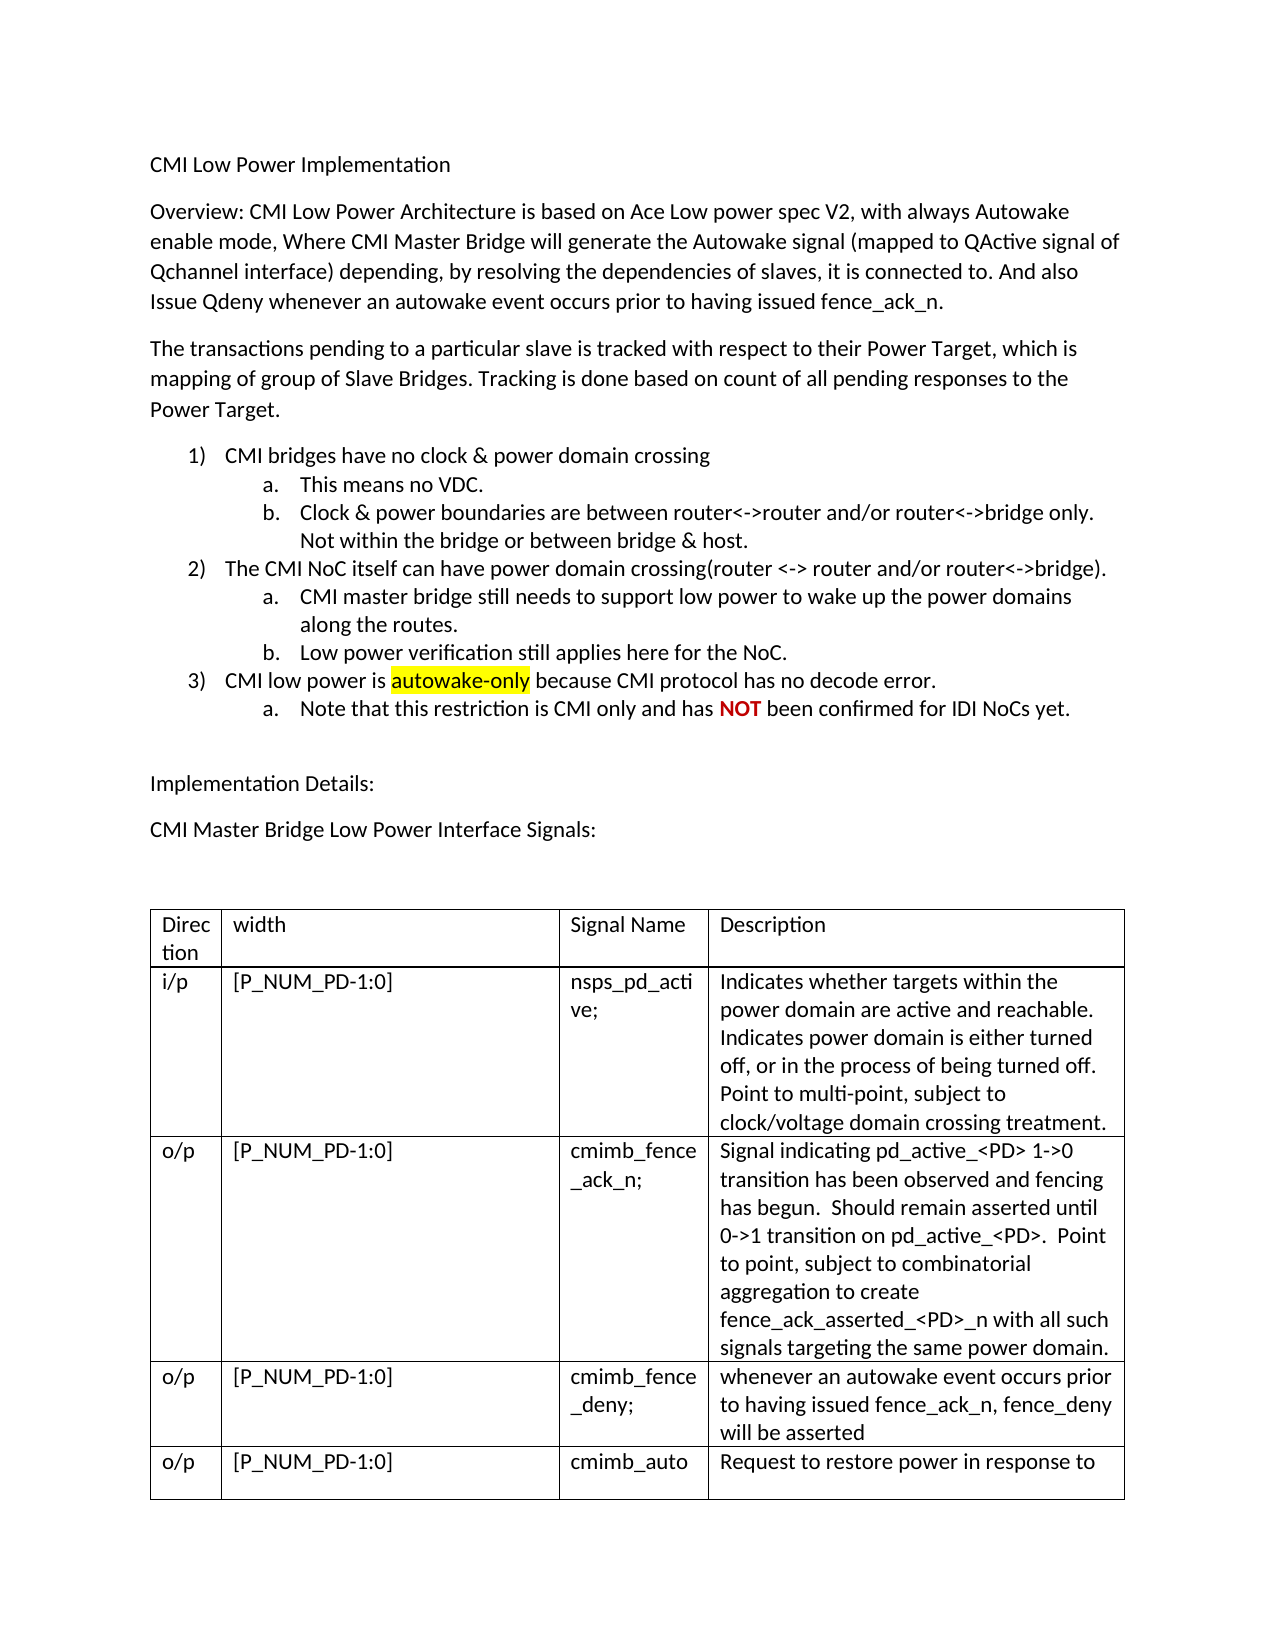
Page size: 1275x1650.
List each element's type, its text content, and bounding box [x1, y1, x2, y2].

list CMI low power is autowake-only because CMI protocol has no decode error. [530, 666, 1125, 694]
table_cell nsps_pd_active; [560, 968, 708, 1136]
text Overview: CMI Low Power Architecture is based on Ace Low power spec V2, with always Autowake enable mode, Where CMI Master Bridge will generate the Autowake signal (mapped to QActive signal of Qchannel interface) depending, by resolving the dependencies of slaves, it is connected to. And also Issue Qdeny whenever an autowake event occurs prior to having issued fence_ack_n. [150, 197, 1125, 316]
table_cell Indicates whether targets within the power domain are active and reachable. Indicates power domain is either turned off, or in the process of being turned off. Point to multi-point, subject to clock/voltage domain crossing treatment. [709, 968, 1124, 1136]
list Clock & power boundaries are between router<->router and/or router<->bridge only. Not within the bridge or between bridge & host. [262, 498, 1125, 554]
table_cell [709, 1447, 1124, 1499]
list CMI master bridge still needs to support low power to wake up the power domains along the routes. [262, 582, 1125, 638]
table_cell i/p [151, 968, 221, 1136]
table_cell [P_NUM_PD-1:0] [222, 1447, 559, 1499]
table_cell whenever an autowake event occurs prior to having issued fence_ack_n, fence_deny will be asserted [709, 1362, 1124, 1446]
table_cell [P_NUM_PD-1:0] [222, 1362, 559, 1446]
text Implementation Details: [150, 769, 1125, 797]
table_cell [P_NUM_PD-1:0] [222, 1137, 559, 1361]
list This means no VDC. [262, 470, 1125, 498]
table_cell cmimb_autowake; [560, 1447, 708, 1499]
table_header Description [709, 910, 1124, 966]
list Note that this restriction is CMI only and has NOT been confirmed for IDI NoCs yet. [262, 694, 1125, 722]
table_cell o/p [151, 1137, 221, 1361]
list CMI low power is autowake-only because CMI protocol has no decode error. [187, 666, 391, 694]
text CMI Master Bridge Low Power Interface Signals: [150, 816, 1125, 844]
table_header Direction [151, 910, 221, 966]
table_cell o/p [151, 1362, 221, 1446]
table_cell cmimb_fence_deny; [560, 1362, 708, 1446]
table_cell cmimb_fence_ack_n; [560, 1137, 708, 1361]
table_cell [P_NUM_PD-1:0] [222, 968, 559, 1136]
table_header width [222, 910, 559, 966]
list CMI bridges have no clock & power domain crossing [187, 442, 1125, 470]
text The transactions pending to a particular slave is tracked with respect to their Power Target, which is mapping of group of Slave Bridges. Tracking is done based on count of all pending responses to the Power Target. [150, 334, 1125, 423]
text CMI Low Power Implementation [150, 150, 1125, 178]
table_header Signal Name [560, 910, 708, 966]
table_cell o/p [151, 1447, 221, 1499]
list Low power verification still applies here for the NoC. [262, 638, 1125, 666]
list The CMI NoC itself can have power domain crossing(router <-> router and/or router<->bridge). [187, 554, 1125, 582]
table_cell Signal indicating pd_active_<PD> 1->0 transition has been observed and fencing has begun. Should remain asserted until 0->1 transition on pd_active_<PD>. Point to point, subject to combinatorial aggregation to create fence_ack_asserted_<PD>_n with all such signals targeting the same power domain. [709, 1137, 1124, 1361]
